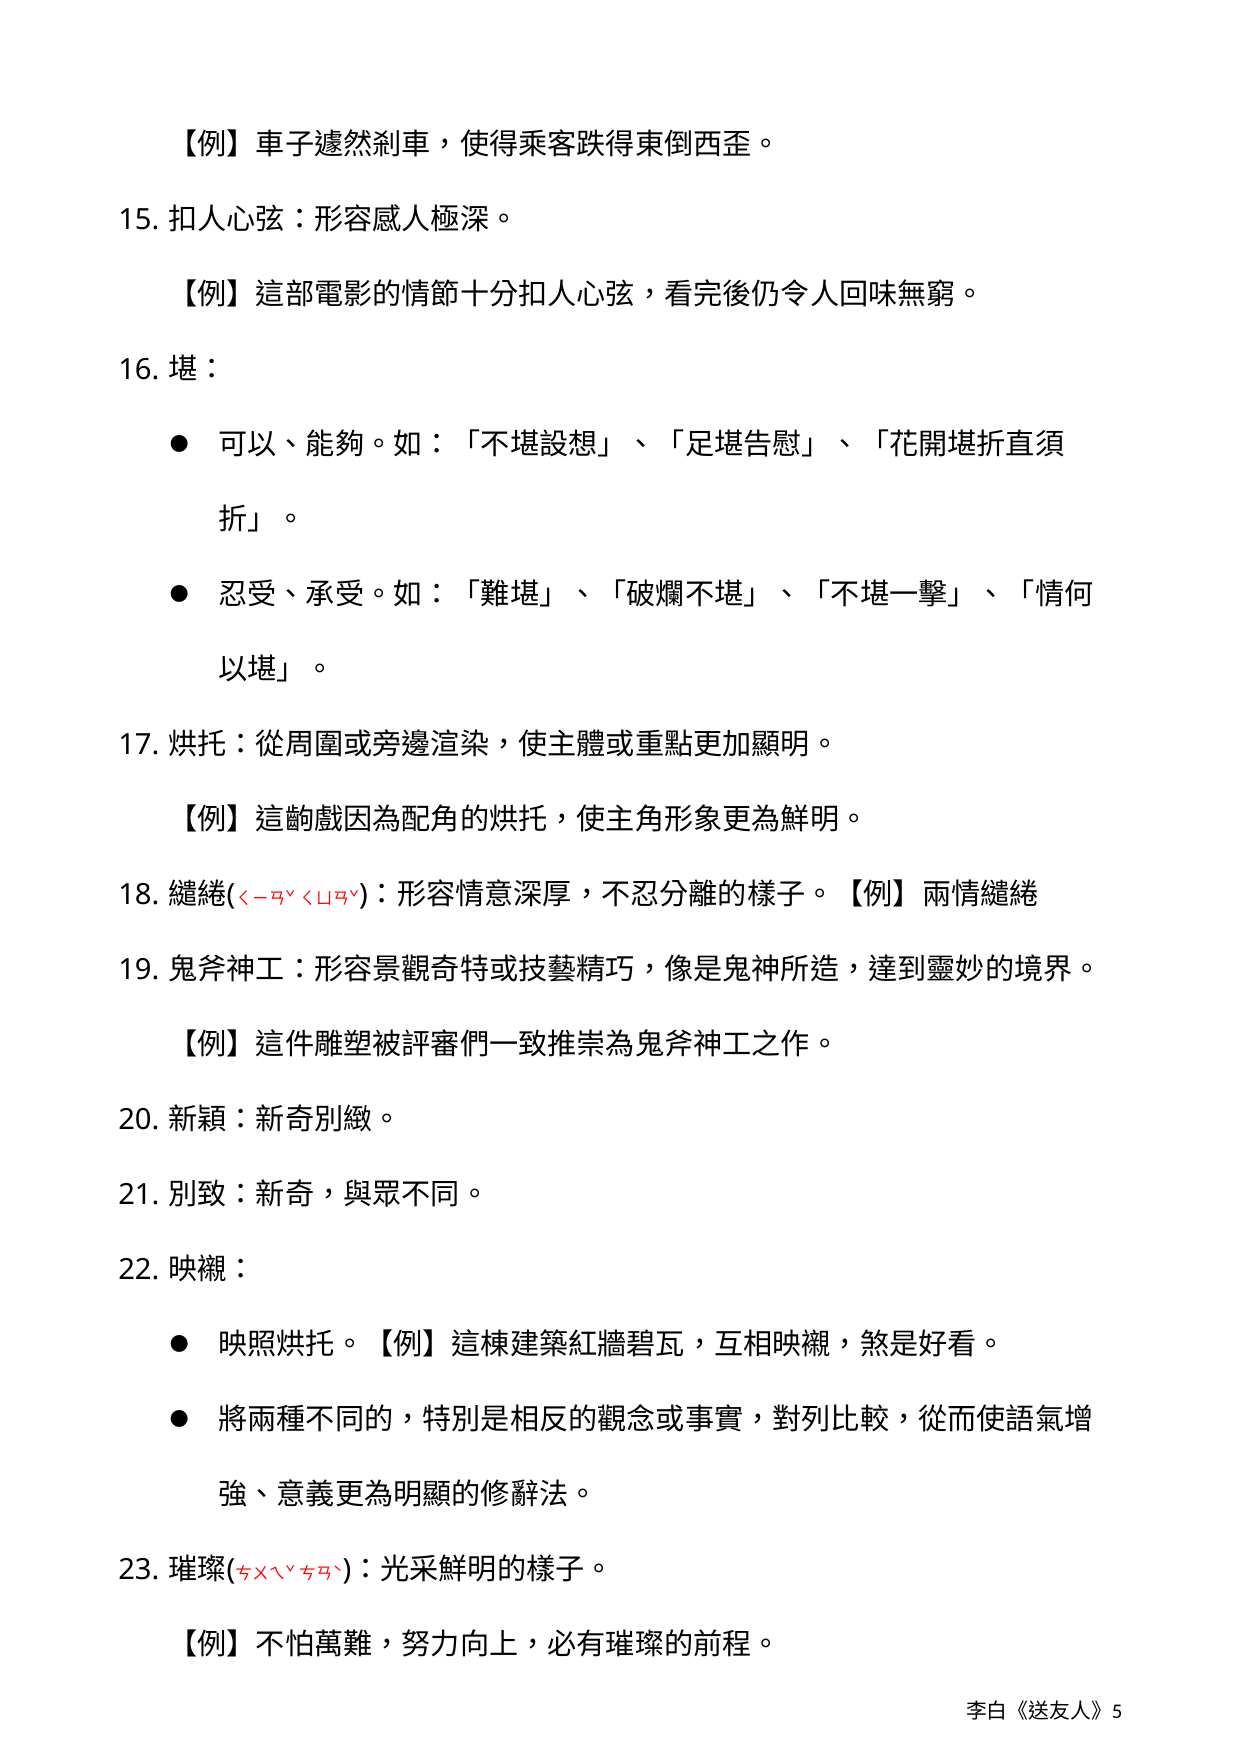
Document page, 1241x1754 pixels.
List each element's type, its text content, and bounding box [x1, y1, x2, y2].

list 別致：新奇，與眾不同。 [118, 1154, 1122, 1229]
list 璀璨(ㄘㄨㄟˇ ㄘㄢˋ)：光采鮮明的樣子。 [118, 1529, 1122, 1604]
list 新穎：新奇別緻。 [118, 1079, 1122, 1154]
list 將兩種不同的，特別是相反的觀念或事實，對列比較，從而使語氣增強、意義更為明顯的修辭法。 [168, 1379, 1122, 1529]
list 烘托：從周圍或旁邊渲染，使主體或重點更加顯明。 [118, 704, 1122, 779]
list 忍受、承受。如：「難堪」、「破爛不堪」、「不堪一擊」、「情何以堪」。 [168, 554, 1122, 704]
list 映照烘托。【例】這棟建築紅牆碧瓦，互相映襯，煞是好看。 [168, 1304, 1122, 1379]
list 【例】這齣戲因為配角的烘托，使主角形象更為鮮明。 [168, 779, 1122, 854]
list 扣人心弦：形容感人極深。 [118, 179, 1122, 254]
list 可以、能夠。如：「不堪設想」、「足堪告慰」、「花開堪折直須折」。 [168, 404, 1122, 554]
list 【例】車子遽然剎車，使得乘客跌得東倒西歪。 [168, 104, 1122, 179]
list 堪： [118, 329, 1122, 404]
list 繾綣(ㄑㄧㄢˇ ㄑㄩㄢˇ)：形容情意深厚，不忍分離的樣子。【例】兩情繾綣 [118, 854, 1122, 929]
list 【例】這部電影的情節十分扣人心弦，看完後仍令人回味無窮。 [168, 254, 1122, 329]
list 映襯： [118, 1229, 1122, 1304]
list 【例】這件雕塑被評審們一致推崇為鬼斧神工之作。 [168, 1004, 1122, 1079]
list 鬼斧神工：形容景觀奇特或技藝精巧，像是鬼神所造，達到靈妙的境界。 [118, 929, 1122, 1004]
list 【例】不怕萬難，努力向上，必有璀璨的前程。 [168, 1604, 1122, 1679]
